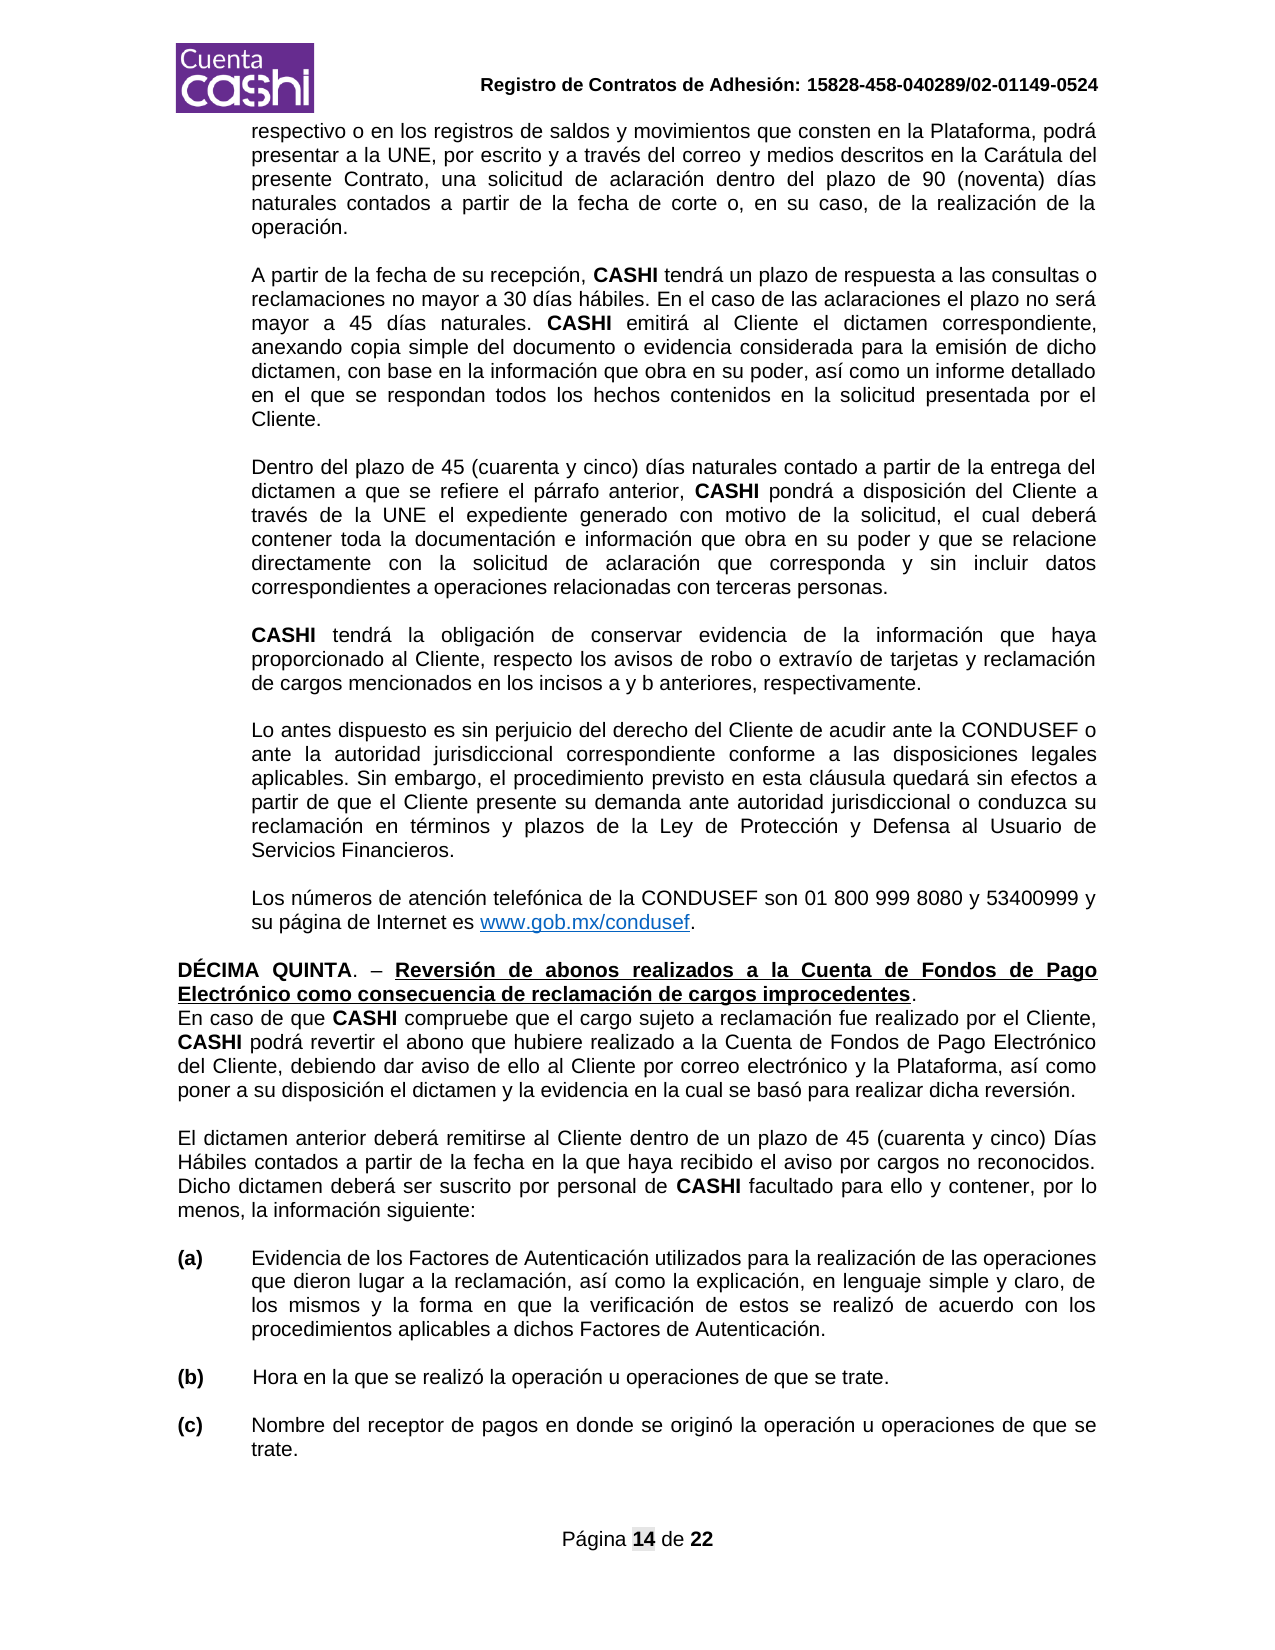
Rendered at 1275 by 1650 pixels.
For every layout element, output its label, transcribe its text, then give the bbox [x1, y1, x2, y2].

list Evidencia de los Factores de Autenticación utilizados para la realización de las operaciones que dieron lugar a la reclamación, así como la explicación, en lenguaje simple y claro, de los mismos y la forma en que la verificación de estos se realizó de acuerdo con los procedimientos aplicables a dichos Factores de Autenticación. [177, 1245, 1098, 1341]
picture [175, 43, 315, 113]
text En caso de que CASHI compruebe que el cargo sujeto a reclamación fue realizado por el Cliente, CASHI podrá revertir el abono que hubiere realizado a la Cuenta de Fondos de Pago Electrónico del Cliente, debiendo dar aviso de ello al Cliente por correo electrónico y la Plataforma, así como poner a su disposición el dictamen y la evidencia en la cual se basó para realizar dicha reversión. [177, 1006, 1098, 1102]
text A partir de la fecha de su recepción, CASHI tendrá un plazo de respuesta a las consultas o reclamaciones no mayor a 30 días hábiles. En el caso de las aclaraciones el plazo no será mayor a 45 días naturales. CASHI emitirá al Cliente el dictamen correspondiente, anexando copia simple del documento o evidencia considerada para la emisión de dicho dictamen, con base en la información que obra en su poder, así como un informe detallado en el que se respondan todos los hechos contenidos en la solicitud presentada por el Cliente. [251, 263, 1098, 431]
text Dentro del plazo de 45 (cuarenta y cinco) días naturales contado a partir de la entrega del dictamen a que se refiere el párrafo anterior, CASHI pondrá a disposición del Cliente a través de la UNE el expediente generado con motivo de la solicitud, el cual deberá contener toda la documentación e información que obra en su poder y que se relacione directamente con la solicitud de aclaración que corresponda y sin incluir datos correspondientes a operaciones relacionadas con terceras personas. [251, 455, 1098, 598]
list Hora en la que se realizó la operación u operaciones de que se trate. [177, 1365, 1098, 1389]
list Nombre del receptor de pagos en donde se originó la operación u operaciones de que se trate. [177, 1413, 1098, 1461]
text El dictamen anterior deberá remitirse al Cliente dentro de un plazo de 45 (cuarenta y cinco) Días Hábiles contados a partir de la fecha en la que haya recibido el aviso por cargos no reconocidos. Dicho dictamen deberá ser suscrito por personal de CASHI facultado para ello y contener, por lo menos, la información siguiente: [177, 1126, 1098, 1221]
text Lo antes dispuesto es sin perjuicio del derecho del Cliente de acudir ante la CONDUSEF o ante la autoridad jurisdiccional correspondiente conforme a las disposiciones legales aplicables. Sin embargo, el procedimiento previsto en esta cláusula quedará sin efectos a partir de que el Cliente presente su demanda ante autoridad jurisdiccional o conduzca su reclamación en términos y plazos de la Ley de Protección y Defensa al Usuario de Servicios Financieros. [251, 718, 1098, 862]
text DÉCIMA QUINTA. – Reversión de abonos realizados a la Cuenta de Fondos de Pago Electrónico como consecuencia de reclamación de cargos improcedentes. [177, 958, 1098, 1006]
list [177, 119, 1098, 239]
text Los números de atención telefónica de la CONDUSEF son 01 800 999 8080 y 53400999 y su página de Internet es www.gob.mx/condusef. [251, 886, 1098, 934]
text CASHI tendrá la obligación de conservar evidencia de la información que haya proporcionado al Cliente, respecto los avisos de robo o extravío de tarjetas y reclamación de cargos mencionados en los incisos a y b anteriores, respectivamente. [251, 622, 1098, 694]
